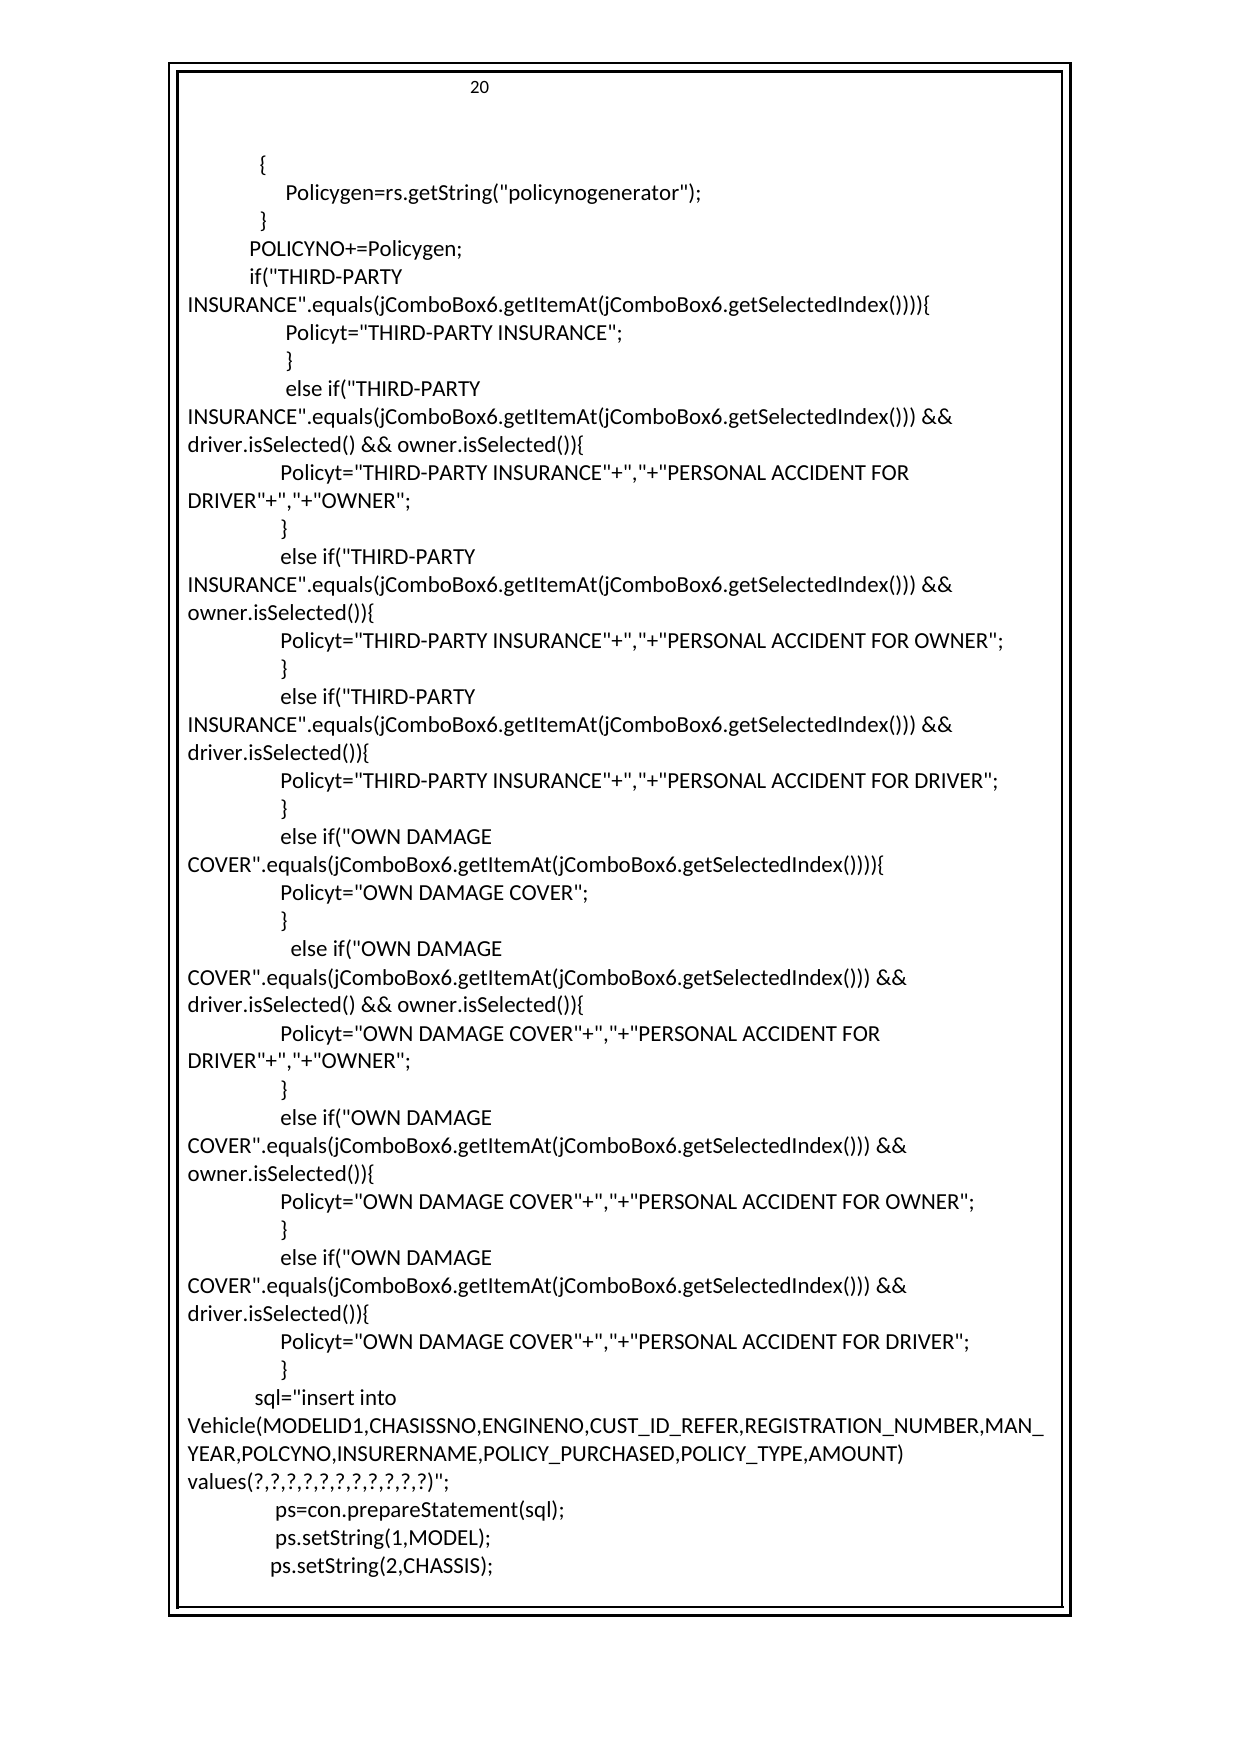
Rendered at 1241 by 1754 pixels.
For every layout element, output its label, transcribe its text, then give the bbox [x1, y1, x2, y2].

list else if("OWN DAMAGE COVER".equals(jComboBox6.getItemAt(jComboBox6.getSelectedIndex())) && owner.isSelected()){ [187, 1103, 1053, 1187]
list } [187, 514, 1053, 542]
list } [187, 1075, 1053, 1103]
list Policyt="THIRD-PARTY INSURANCE"+","+"PERSONAL ACCIDENT FOR DRIVER"+","+"OWNER"; [187, 458, 1053, 514]
list Policyt="OWN DAMAGE COVER"+","+"PERSONAL ACCIDENT FOR OWNER"; [187, 1187, 1053, 1215]
list else if("THIRD-PARTY INSURANCE".equals(jComboBox6.getItemAt(jComboBox6.getSelectedIndex())) && owner.isSelected()){ [187, 542, 1053, 626]
list POLICYNO+=Policygen; [187, 234, 1053, 262]
list Policyt="THIRD-PARTY INSURANCE"; [187, 318, 1053, 346]
list else if("THIRD-PARTY INSURANCE".equals(jComboBox6.getItemAt(jComboBox6.getSelectedIndex())) && driver.isSelected()){ [187, 682, 1053, 766]
list ps=con.prepareStatement(sql); [187, 1495, 1053, 1523]
list else if("OWN DAMAGE COVER".equals(jComboBox6.getItemAt(jComboBox6.getSelectedIndex())) && driver.isSelected()){ [187, 1243, 1053, 1327]
list Policyt="OWN DAMAGE COVER"; [187, 878, 1053, 907]
list } [187, 654, 1053, 682]
list else if("OWN DAMAGE COVER".equals(jComboBox6.getItemAt(jComboBox6.getSelectedIndex()))){ [187, 822, 1053, 878]
list Policyt="OWN DAMAGE COVER"+","+"PERSONAL ACCIDENT FOR DRIVER"; [187, 1327, 1053, 1355]
list Policygen=rs.getString("policynogenerator"); [187, 178, 1053, 206]
list } [187, 1215, 1053, 1243]
list else if("THIRD-PARTY INSURANCE".equals(jComboBox6.getItemAt(jComboBox6.getSelectedIndex())) && driver.isSelected() && owner.isSelected()){ [187, 374, 1053, 458]
list ps.setString(1,MODEL); [187, 1523, 1053, 1551]
list sql="insert into Vehicle(MODELID1,CHASISSNO,ENGINENO,CUST_ID_REFER,REGISTRATION_NUMBER,MAN_YEAR,POLCYNO,INSURERNAME,POLICY_PURCHASED,POLICY_TYPE,AMOUNT) values(?,?,?,?,?,?,?,?,?,?,?)"; [187, 1383, 1053, 1495]
list } [187, 206, 1053, 234]
list } [187, 1355, 1053, 1383]
list { [187, 150, 1053, 178]
list } [187, 907, 1053, 934]
list } [187, 346, 1053, 374]
list Policyt="THIRD-PARTY INSURANCE"+","+"PERSONAL ACCIDENT FOR OWNER"; [187, 626, 1053, 654]
list Policyt="OWN DAMAGE COVER"+","+"PERSONAL ACCIDENT FOR DRIVER"+","+"OWNER"; [187, 1019, 1053, 1075]
list if("THIRD-PARTY INSURANCE".equals(jComboBox6.getItemAt(jComboBox6.getSelectedIndex()))){ [187, 262, 1053, 318]
list else if("OWN DAMAGE COVER".equals(jComboBox6.getItemAt(jComboBox6.getSelectedIndex())) && driver.isSelected() && owner.isSelected()){ [187, 934, 1053, 1019]
list Policyt="THIRD-PARTY INSURANCE"+","+"PERSONAL ACCIDENT FOR DRIVER"; [187, 766, 1053, 794]
list } [187, 794, 1053, 822]
list ps.setString(2,CHASSIS); [187, 1551, 1053, 1579]
